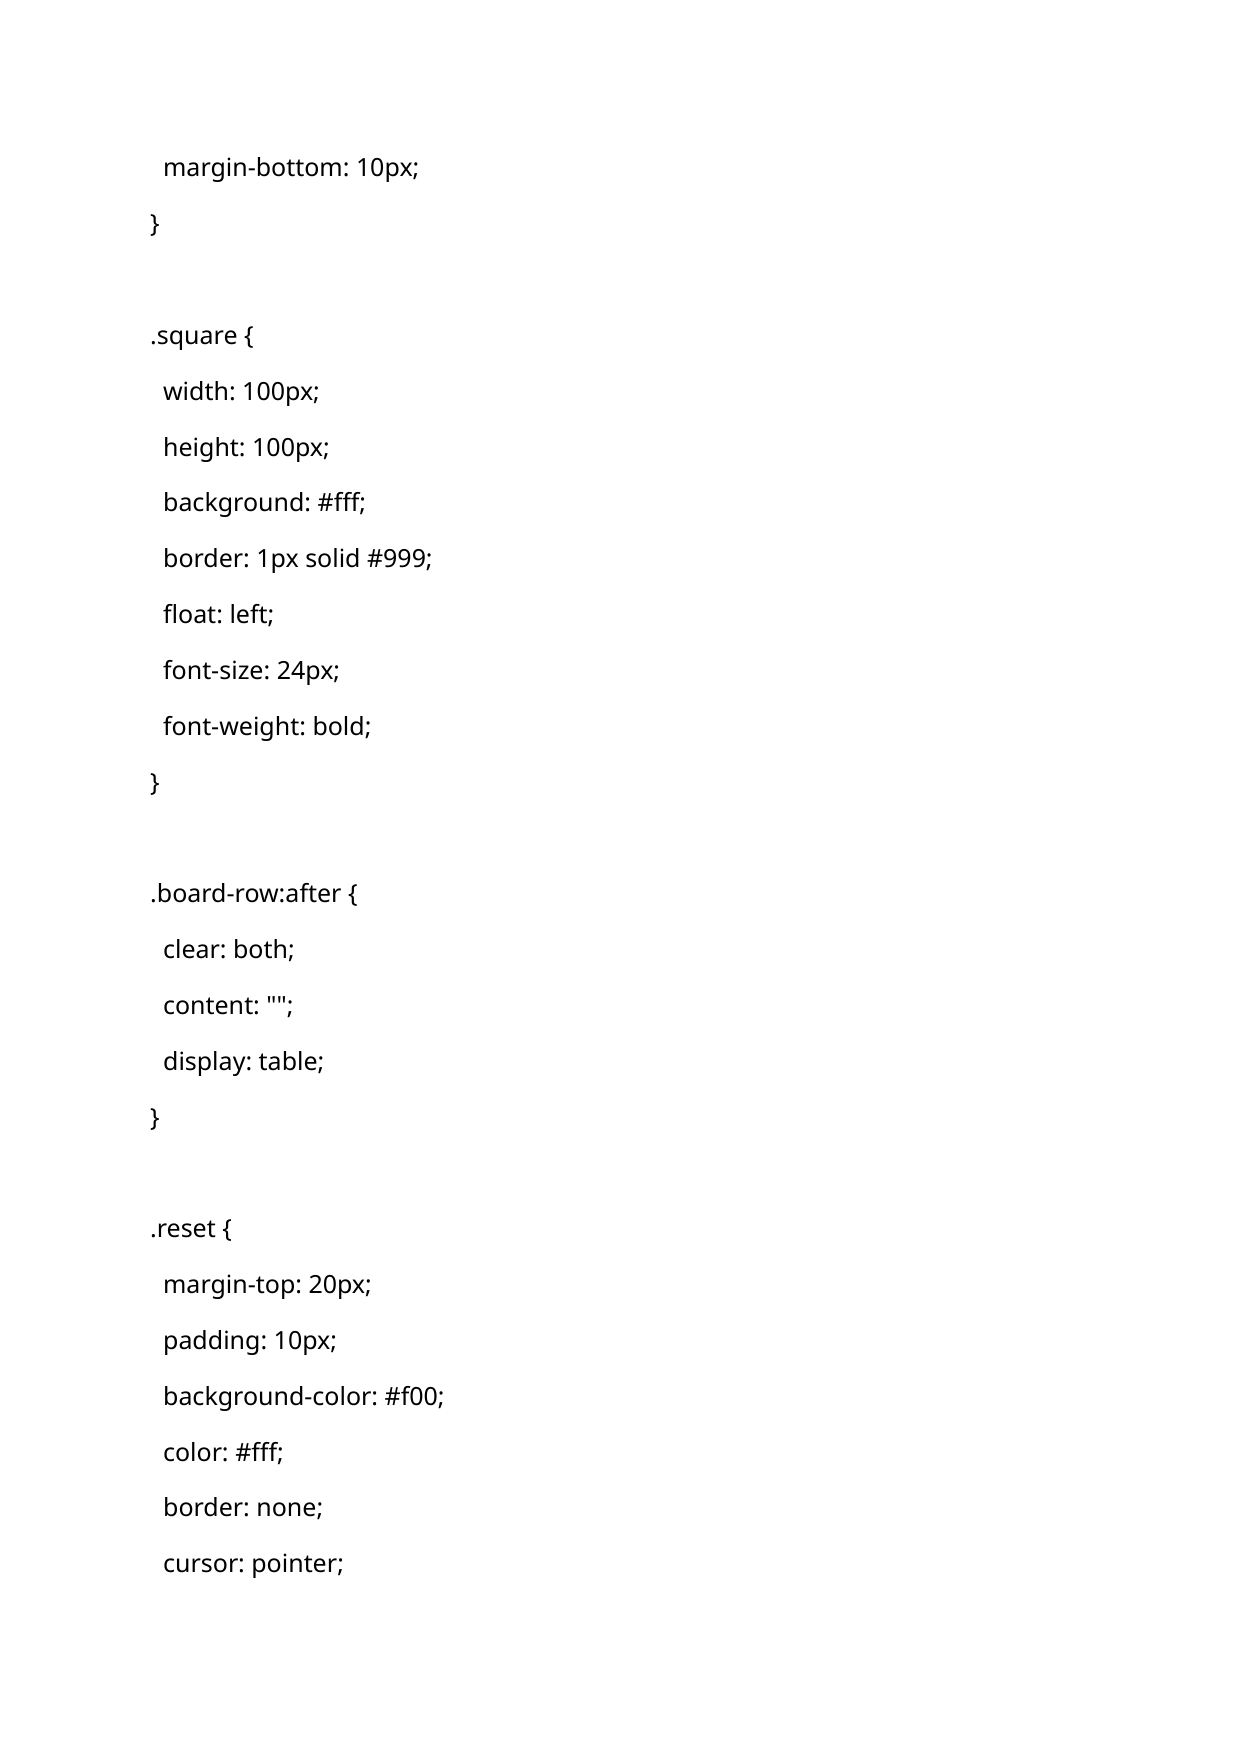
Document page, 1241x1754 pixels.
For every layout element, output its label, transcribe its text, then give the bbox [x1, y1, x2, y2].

text border: 1px solid #999; [150, 541, 1090, 575]
text float: left; [150, 597, 1090, 631]
text clear: both; [150, 932, 1090, 966]
text height: 100px; [150, 429, 1090, 463]
text background: #fff; [150, 485, 1090, 519]
text margin-top: 20px; [150, 1267, 1090, 1301]
text margin-bottom: 10px; [150, 150, 1090, 184]
text background-color: #f00; [150, 1378, 1090, 1412]
text color: #fff; [150, 1434, 1090, 1468]
text border: none; [150, 1490, 1090, 1524]
text } [150, 206, 1090, 240]
text .board-row:after { [150, 876, 1090, 910]
text content: ""; [150, 987, 1090, 1022]
text padding: 10px; [150, 1322, 1090, 1357]
text .square { [150, 317, 1090, 352]
text display: table; [150, 1043, 1090, 1077]
text .reset { [150, 1211, 1090, 1245]
text } [150, 1099, 1090, 1133]
text width: 100px; [150, 373, 1090, 407]
text font-size: 24px; [150, 652, 1090, 687]
text } [150, 764, 1090, 798]
text cursor: pointer; [150, 1546, 1090, 1580]
text font-weight: bold; [150, 708, 1090, 742]
